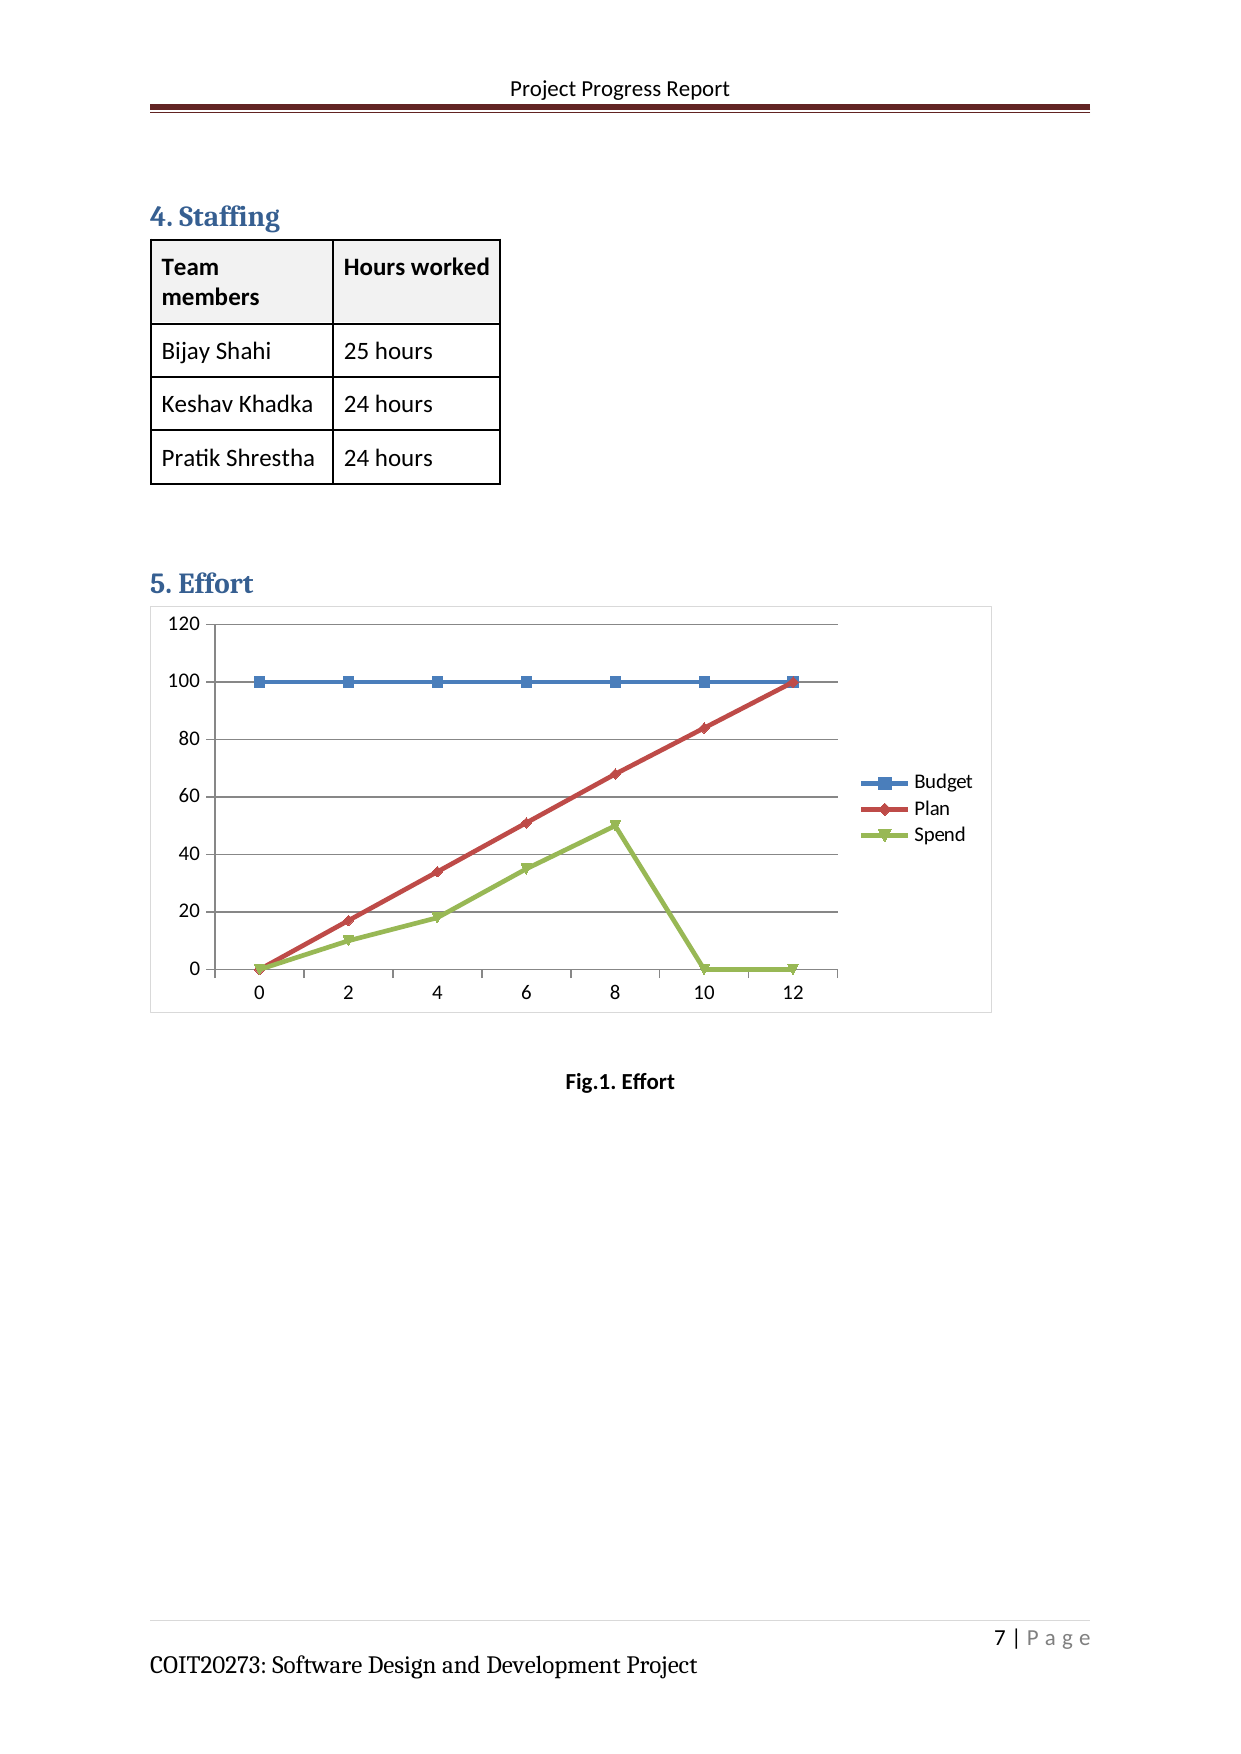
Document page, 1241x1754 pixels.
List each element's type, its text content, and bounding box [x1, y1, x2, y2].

table_cell 24 hours [334, 431, 499, 483]
table_cell Pratik Shrestha [152, 431, 332, 483]
subtitle 5. Effort [150, 567, 1090, 601]
table_header Hours worked [334, 241, 499, 322]
table_cell 24 hours [334, 378, 499, 429]
table_header Team members [152, 241, 332, 322]
text Fig.1. Effort [150, 1067, 1090, 1095]
subtitle 4. Staffing [150, 200, 1090, 233]
table_cell Keshav Khadka [152, 378, 332, 429]
table_cell Bijay Shahi [152, 325, 332, 376]
table_cell 25 hours [334, 325, 499, 376]
